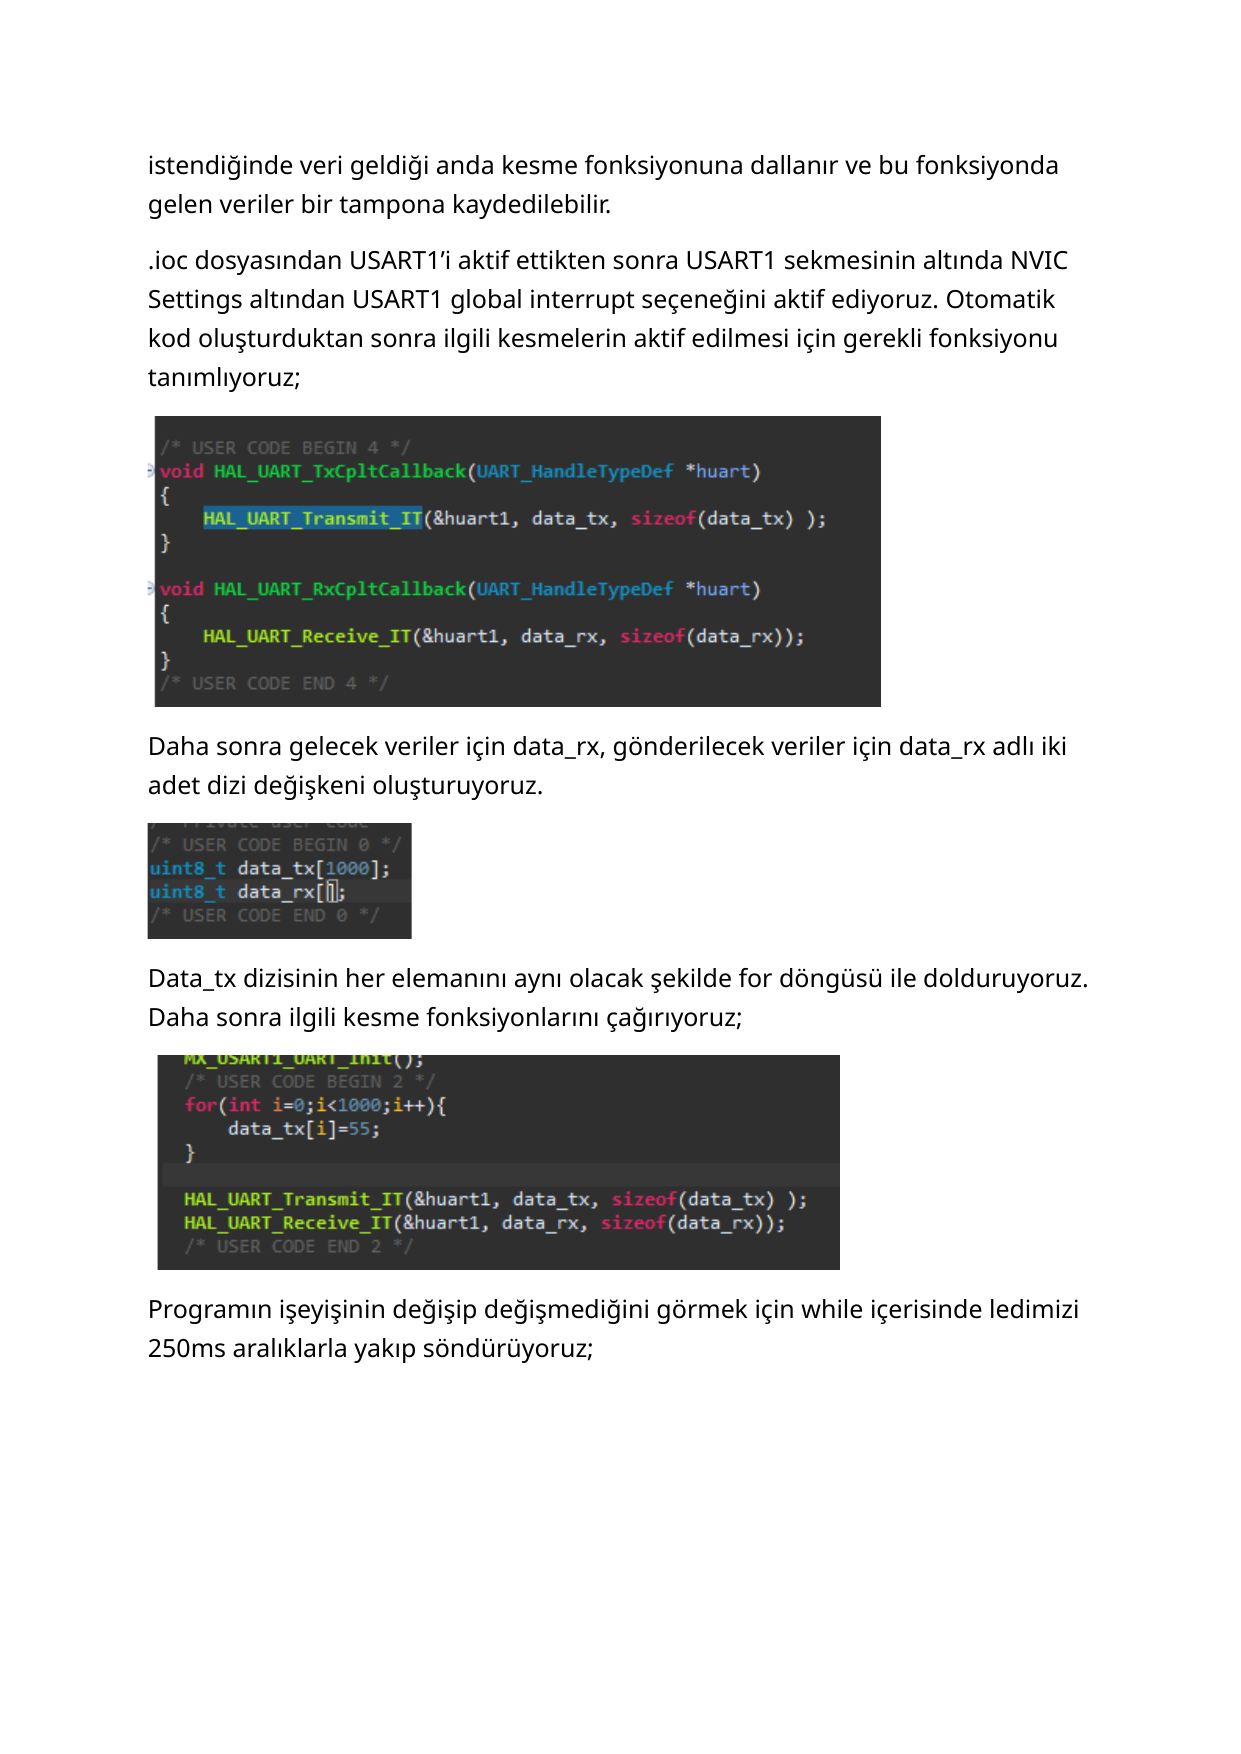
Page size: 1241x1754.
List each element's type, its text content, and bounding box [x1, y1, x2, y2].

text Programın işeyişinin değişip değişmediğini görmek için while içerisinde ledimizi 250ms aralıklarla yakıp söndürüyoruz; [148, 1292, 1093, 1365]
picture [147, 416, 881, 707]
text .ioc dosyasından USART1’i aktif ettikten sonra USART1 sekmesinin altında NVIC Settings altından USART1 global interrupt seçeneğini aktif ediyoruz. Otomatik kod oluşturduktan sonra ilgili kesmelerin aktif edilmesi için gerekli fonksiyonu tanımlıyoruz; [148, 243, 1093, 394]
text Daha sonra gelecek veriler için data_rx, gönderilecek veriler için data_rx adlı iki adet dizi değişkeni oluşturuyoruz. [148, 728, 1093, 802]
picture [147, 1055, 840, 1270]
text Data_tx dizisinin her elemanını aynı olacak şekilde for döngüsü ile dolduruyoruz. Daha sonra ilgili kesme fonksiyonlarını çağırıyoruz; [148, 961, 1093, 1034]
picture [147, 823, 412, 939]
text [148, 148, 1093, 221]
